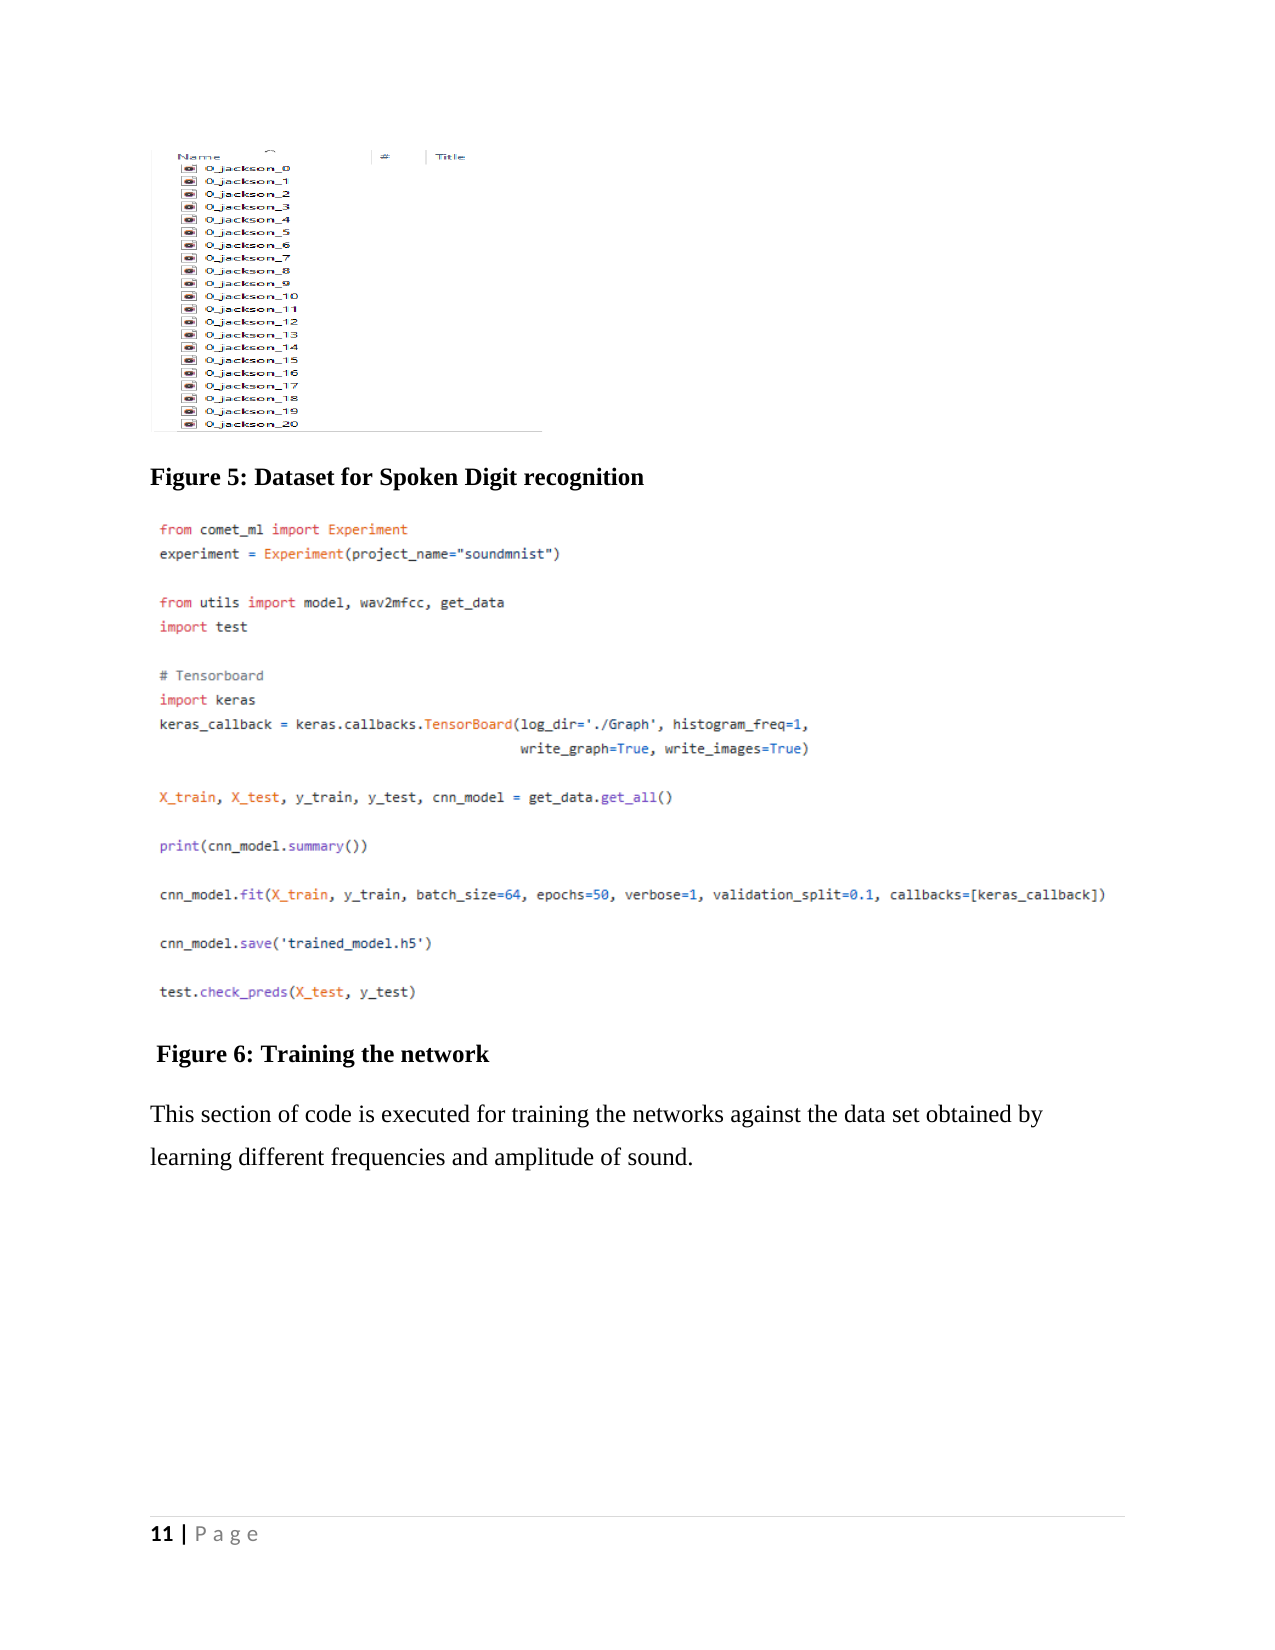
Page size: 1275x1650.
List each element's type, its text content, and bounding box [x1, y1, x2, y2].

text Figure 5: Dataset for Spoken Digit recognition [150, 462, 1125, 491]
picture [150, 150, 543, 432]
picture [150, 521, 1125, 1009]
text This section of code is executed for training the networks against the data set obtained by learning different frequencies and amplitude of sound. [150, 1099, 1125, 1171]
text Figure 6: Training the network [150, 1039, 1125, 1068]
